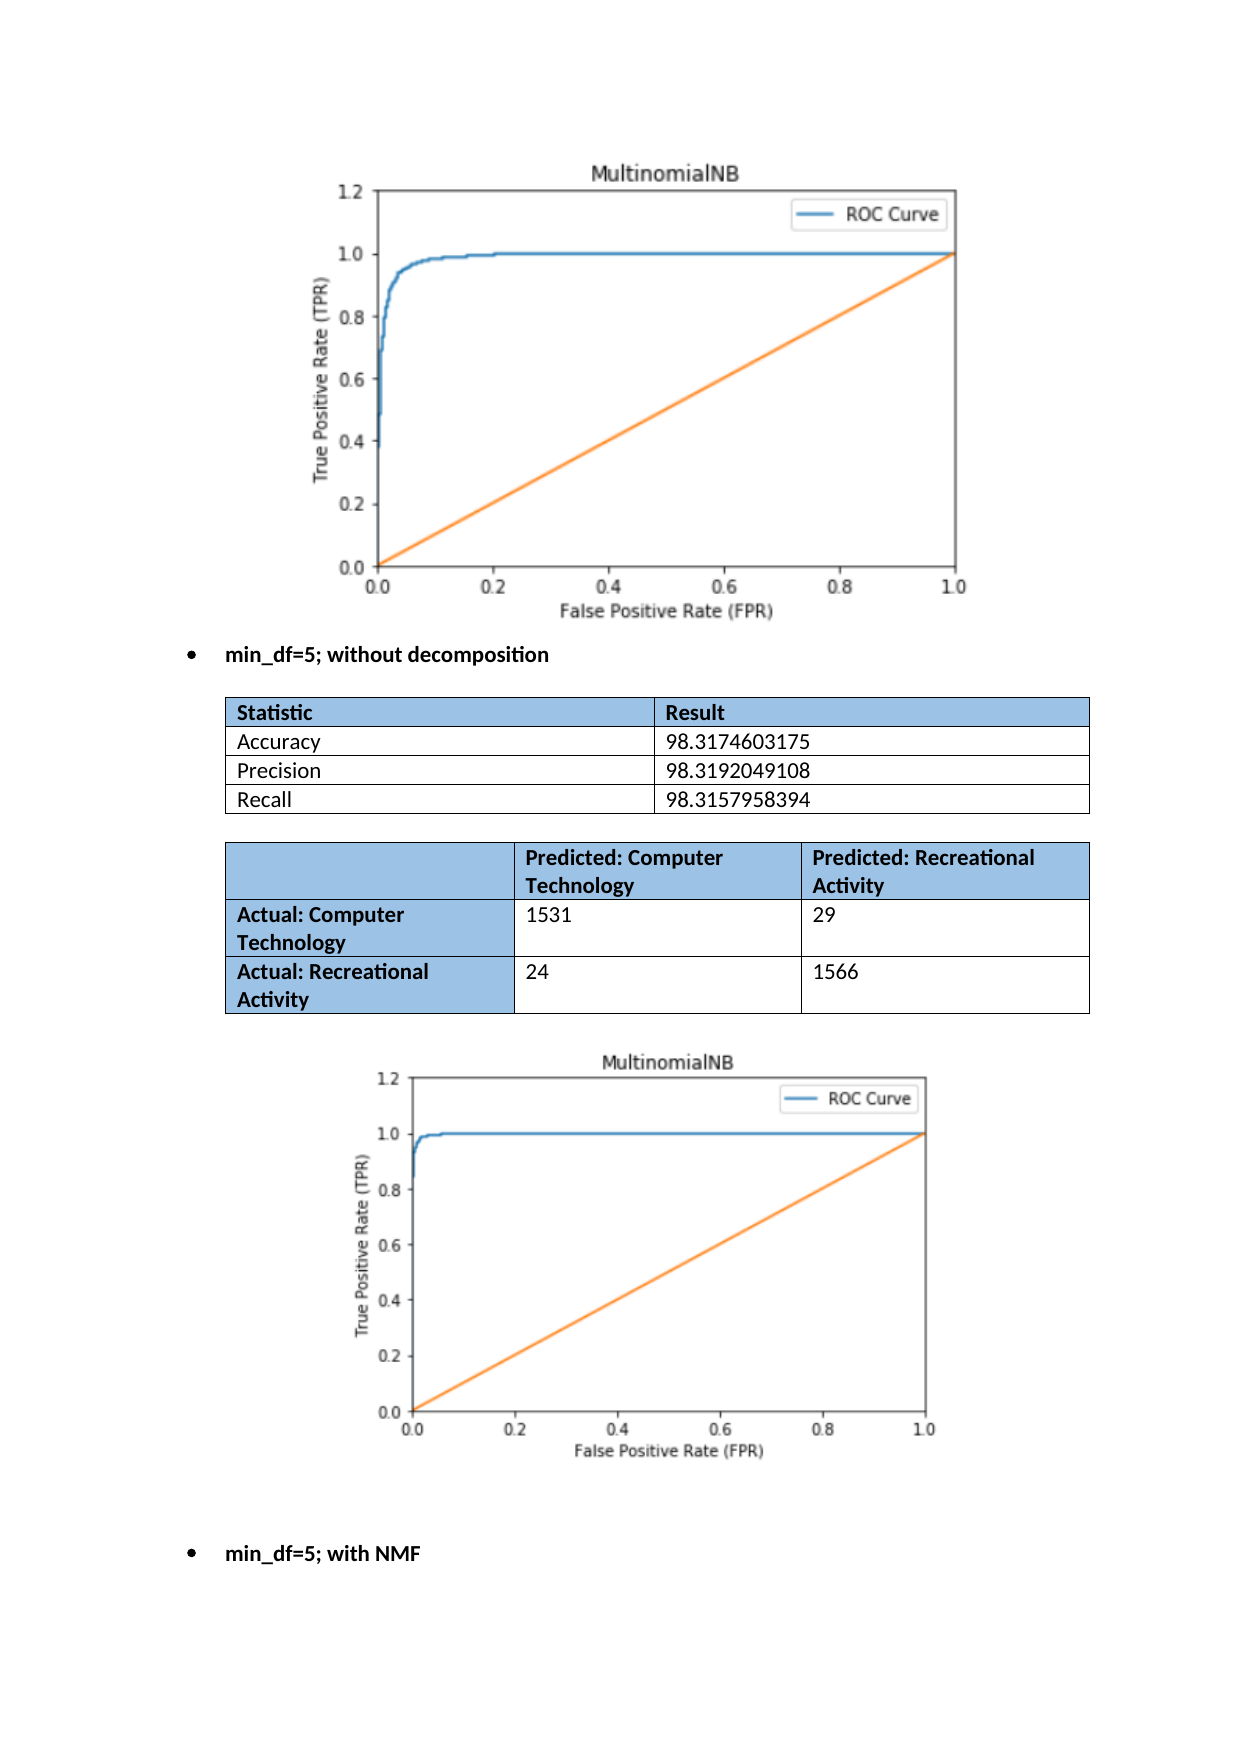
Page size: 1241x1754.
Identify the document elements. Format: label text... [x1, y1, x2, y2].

table_cell Precision [226, 756, 654, 784]
table_cell 98.3157958394 [655, 785, 1089, 813]
table_cell 98.3174603175 [655, 727, 1089, 755]
picture [256, 150, 1059, 641]
table_cell Accuracy [226, 727, 654, 755]
picture [303, 1042, 1012, 1483]
table_cell 1566 [802, 957, 1089, 1013]
table_cell Recall [226, 785, 654, 813]
list min_df=5; with NMF [187, 1539, 1090, 1567]
table_cell 29 [802, 900, 1089, 956]
table_cell Actual: Recreational Activity [226, 957, 514, 1013]
table_header Predicted: Recreational Activity [802, 843, 1089, 899]
table_header [226, 843, 514, 899]
table_header Statistic [226, 698, 654, 726]
table_cell 1531 [515, 900, 801, 956]
table_header Result [655, 698, 1089, 726]
list min_df=5; without decomposition [187, 641, 1090, 669]
table_header Predicted: Computer Technology [515, 843, 801, 899]
table_cell 24 [515, 957, 801, 1013]
table_cell Actual: Computer Technology [226, 900, 514, 956]
table_cell 98.3192049108 [655, 756, 1089, 784]
